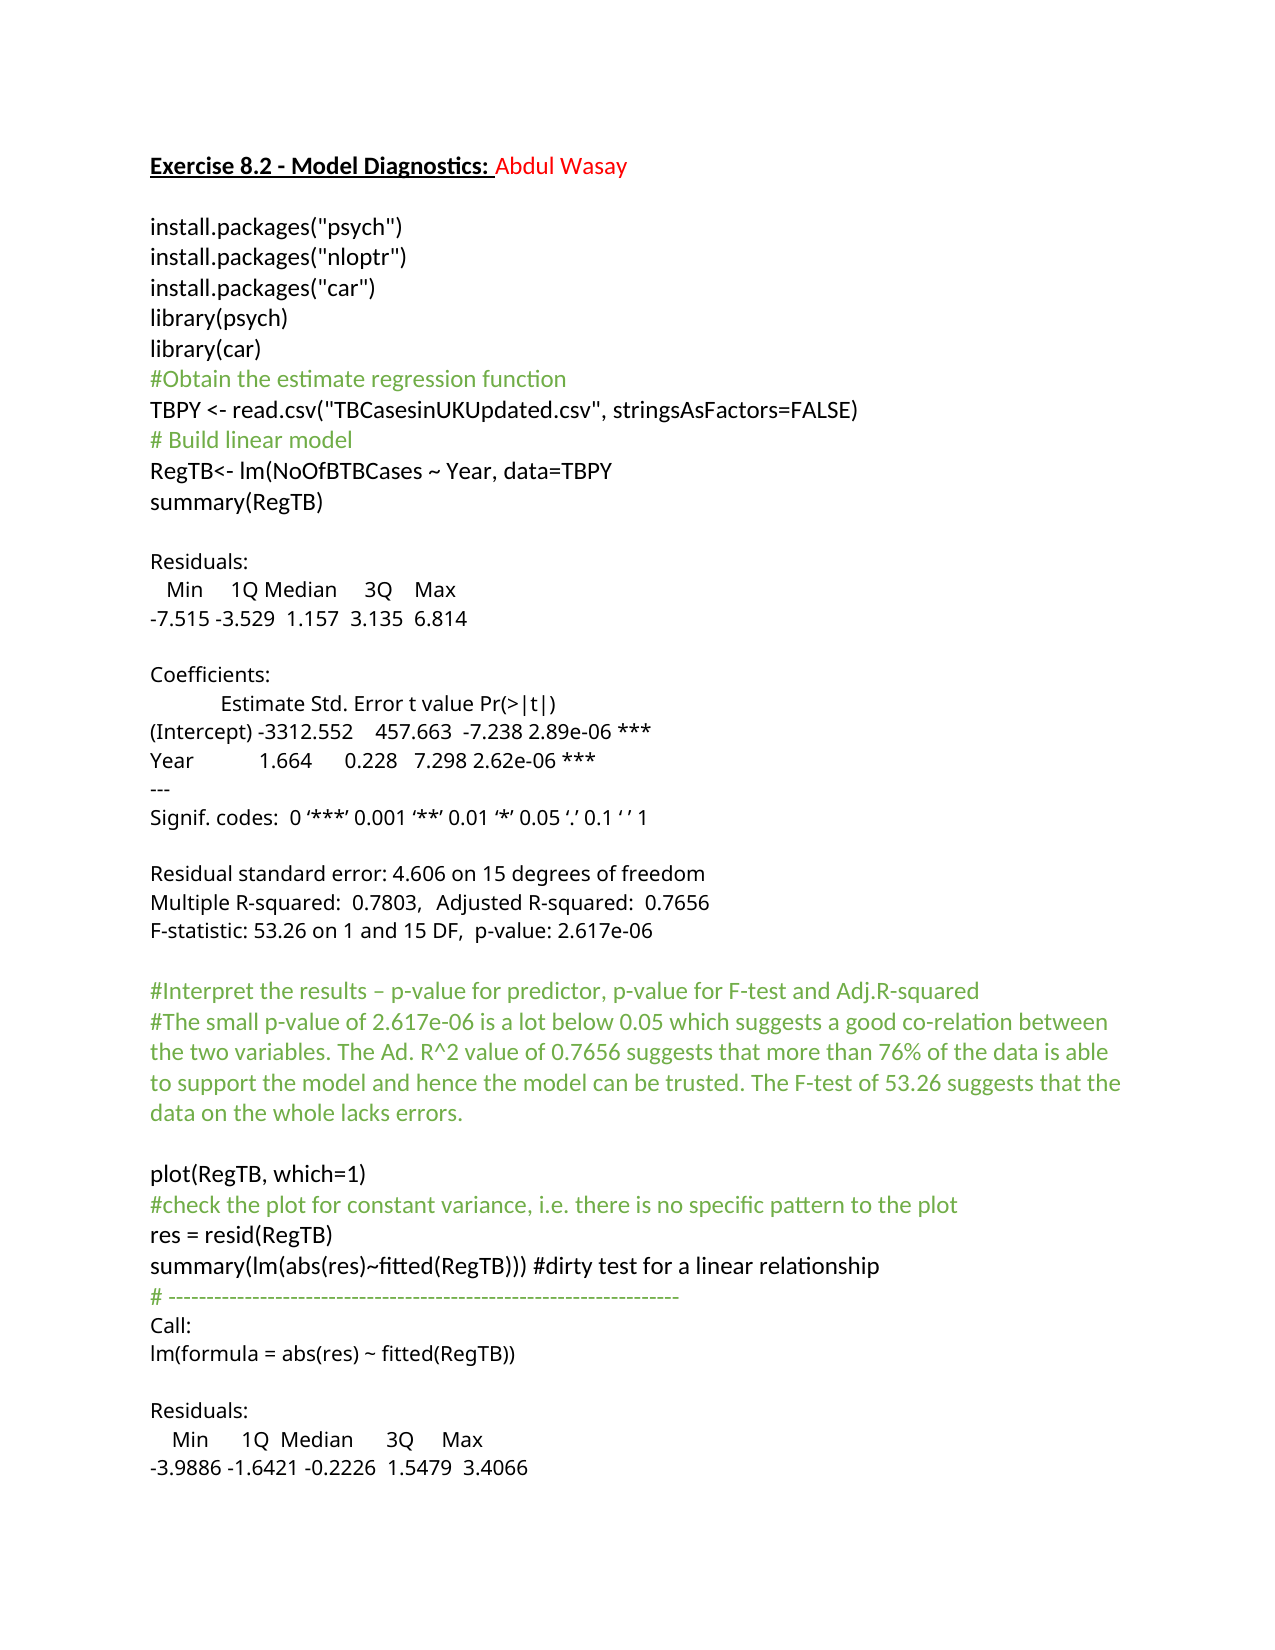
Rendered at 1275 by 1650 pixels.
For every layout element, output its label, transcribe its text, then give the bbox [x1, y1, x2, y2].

text install.packages("psych") [150, 211, 1125, 242]
text Min 1Q Median 3Q Max [150, 575, 1125, 604]
text Residuals: [150, 1396, 1125, 1425]
text Residual standard error: 4.606 on 15 degrees of freedom [150, 859, 1125, 888]
text RegTB<- lm(NoOfBTBCases ~ Year, data=TBPY [150, 455, 1125, 486]
text Estimate Std. Error t value Pr(>|t|) [150, 689, 1125, 717]
text Residuals: [150, 547, 1125, 575]
text Call: [150, 1311, 1125, 1339]
text Signif. codes: 0 ‘***’ 0.001 ‘**’ 0.01 ‘*’ 0.05 ‘.’ 0.1 ‘ ’ 1 [150, 803, 1125, 831]
text -7.515 -3.529 1.157 3.135 6.814 [150, 604, 1125, 632]
text Coefficients: [150, 661, 1125, 689]
text summary(lm(abs(res)~fitted(RegTB))) #dirty test for a linear relationship [150, 1250, 1125, 1281]
text #Interpret the results – p-value for predictor, p-value for F-test and Adj.R-squared [150, 975, 1125, 1006]
text # Build linear model [150, 425, 1125, 455]
text (Intercept) -3312.552 457.663 -7.238 2.89e-06 *** [150, 717, 1125, 746]
text --- [150, 774, 1125, 803]
text Year 1.664 0.228 7.298 2.62e-06 *** [150, 746, 1125, 774]
text install.packages("nloptr") [150, 242, 1125, 272]
text res = resid(RegTB) [150, 1219, 1125, 1250]
text #Obtain the estimate regression function [150, 364, 1125, 394]
text Multiple R-squared: 0.7803, Adjusted R-squared: 0.7656 [150, 888, 1125, 916]
text summary(RegTB) [150, 486, 1125, 516]
text # ------------------------------------------------------------------- [150, 1281, 1125, 1311]
text Min 1Q Median 3Q Max [150, 1425, 1125, 1453]
text #The small p-value of 2.617e-06 is a lot below 0.05 which suggests a good co-relation between the two variables. The Ad. R^2 value of 0.7656 suggests that more than 76% of the data is able to support the model and hence the model can be trusted. The F-test of 53.26 suggests that the data on the whole lacks errors. [150, 1006, 1125, 1128]
text F-statistic: 53.26 on 1 and 15 DF, p-value: 2.617e-06 [150, 916, 1125, 945]
text plot(RegTB, which=1) [150, 1158, 1125, 1189]
text #check the plot for constant variance, i.e. there is no specific pattern to the plot [150, 1189, 1125, 1219]
text TBPY <- read.csv("TBCasesinUKUpdated.csv", stringsAsFactors=FALSE) [150, 394, 1125, 425]
text Exercise 8.2 - Model Diagnostics: Abdul Wasay [150, 150, 1125, 181]
text install.packages("car") [150, 272, 1125, 303]
text library(psych) [150, 303, 1125, 333]
text -3.9886 -1.6421 -0.2226 1.5479 3.4066 [150, 1453, 1125, 1482]
text library(car) [150, 333, 1125, 364]
text lm(formula = abs(res) ~ fitted(RegTB)) [150, 1339, 1125, 1368]
